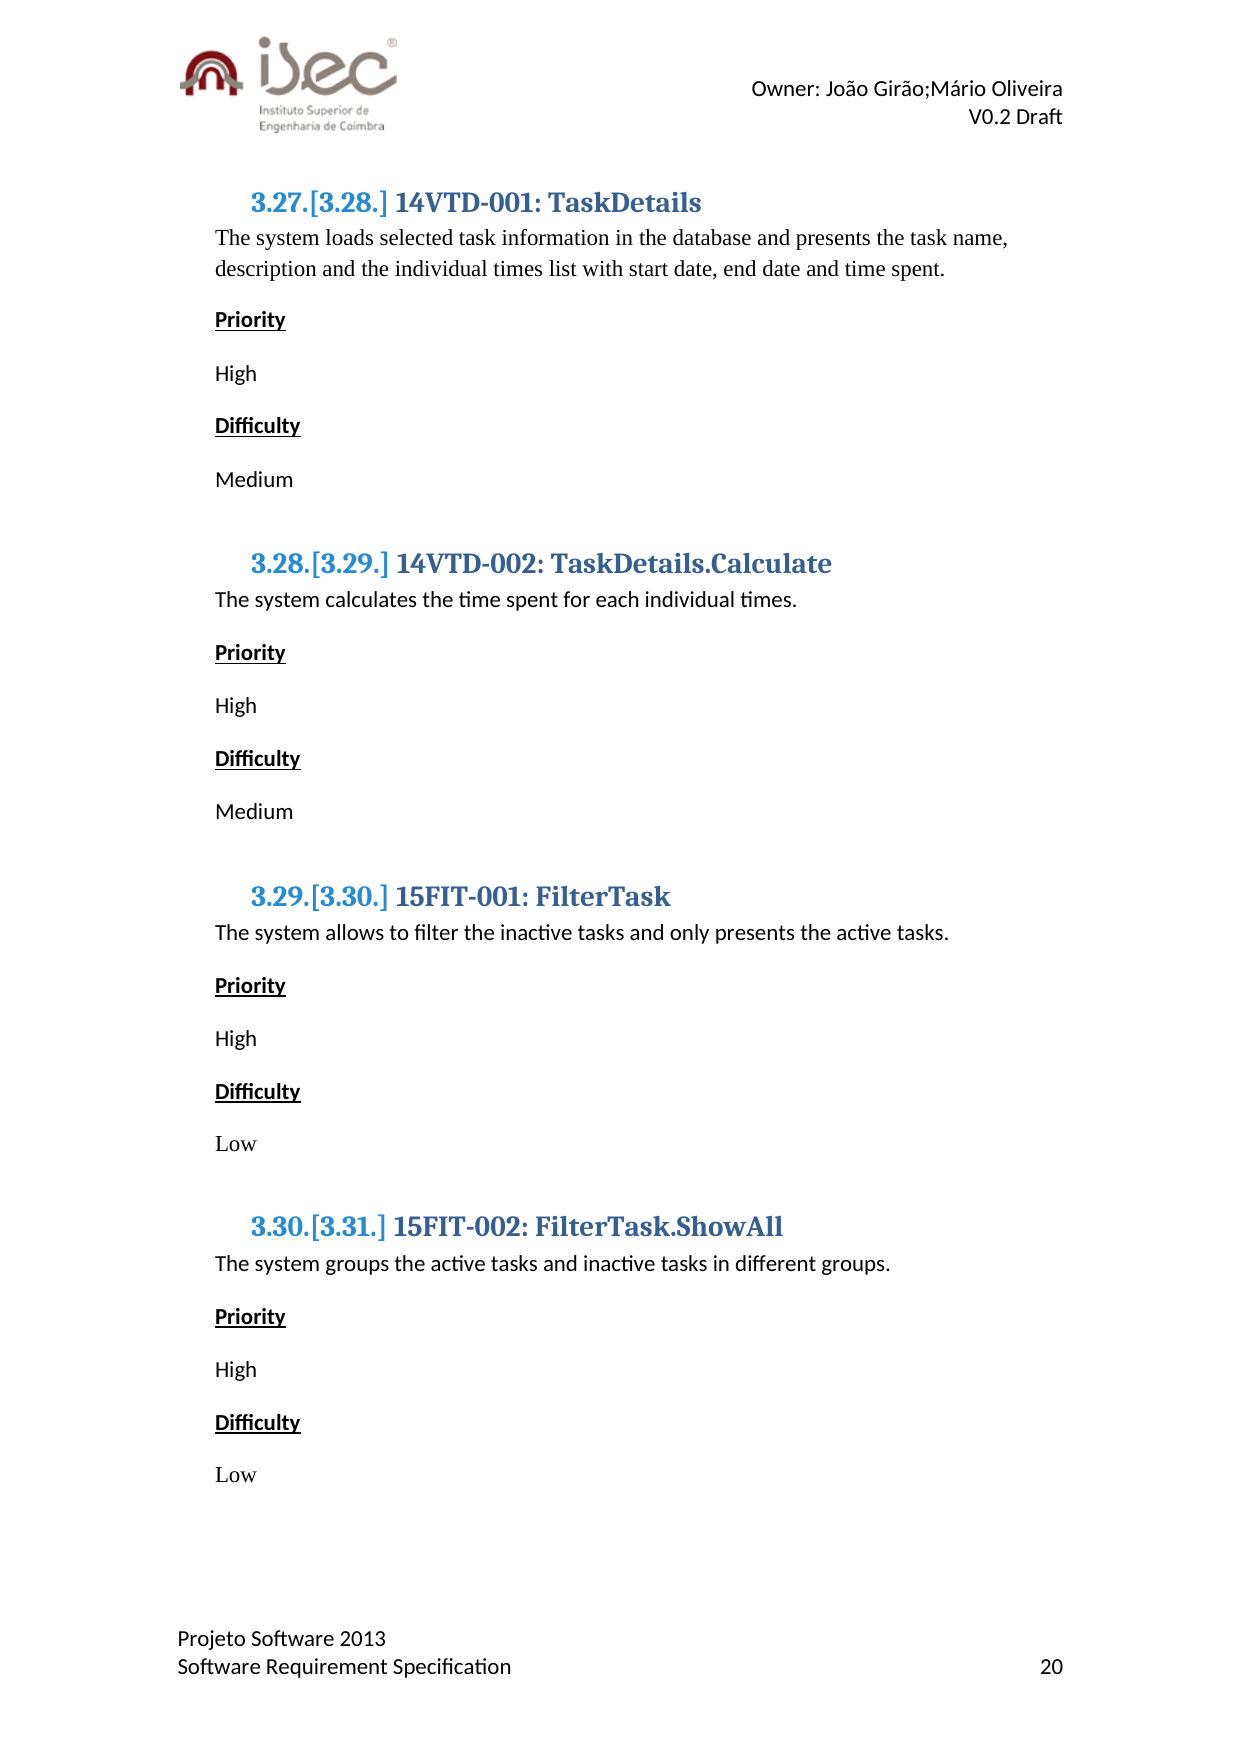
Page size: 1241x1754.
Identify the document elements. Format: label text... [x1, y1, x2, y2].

picture [179, 36, 397, 135]
text Priority [215, 306, 1063, 334]
subtitle 15FIT-002: FilterTask.ShowAll [251, 1211, 1063, 1244]
text High [215, 1024, 1063, 1052]
subtitle 15FIT-001: FilterTask [251, 880, 1063, 913]
text High [215, 1355, 1063, 1383]
text Priority [215, 1302, 1063, 1330]
text Medium [215, 797, 1063, 826]
text High [215, 359, 1063, 387]
subtitle 14VTD-002: TaskDetails.Calculate [251, 547, 1063, 580]
text Priority [215, 638, 1063, 666]
text Difficulty [215, 412, 1063, 440]
subtitle 14VTD-001: TaskDetails [251, 186, 1063, 219]
text Medium [215, 465, 1063, 493]
text The system allows to filter the inactive tasks and only presents the active tasks. [177, 918, 1063, 946]
text Low [177, 1130, 1063, 1157]
text High [215, 691, 1063, 719]
text Difficulty [215, 1408, 1063, 1436]
text Difficulty [215, 744, 1063, 772]
text The system groups the active tasks and inactive tasks in different groups. [177, 1249, 1063, 1277]
text Difficulty [215, 1077, 1063, 1105]
text Priority [215, 971, 1063, 999]
text The system loads selected task information in the database and presents the task name, description and the individual times list with start date, end date and time spent. [215, 224, 1063, 281]
text The system calculates the time spent for each individual times. [177, 585, 1063, 613]
text Low [177, 1461, 1063, 1487]
